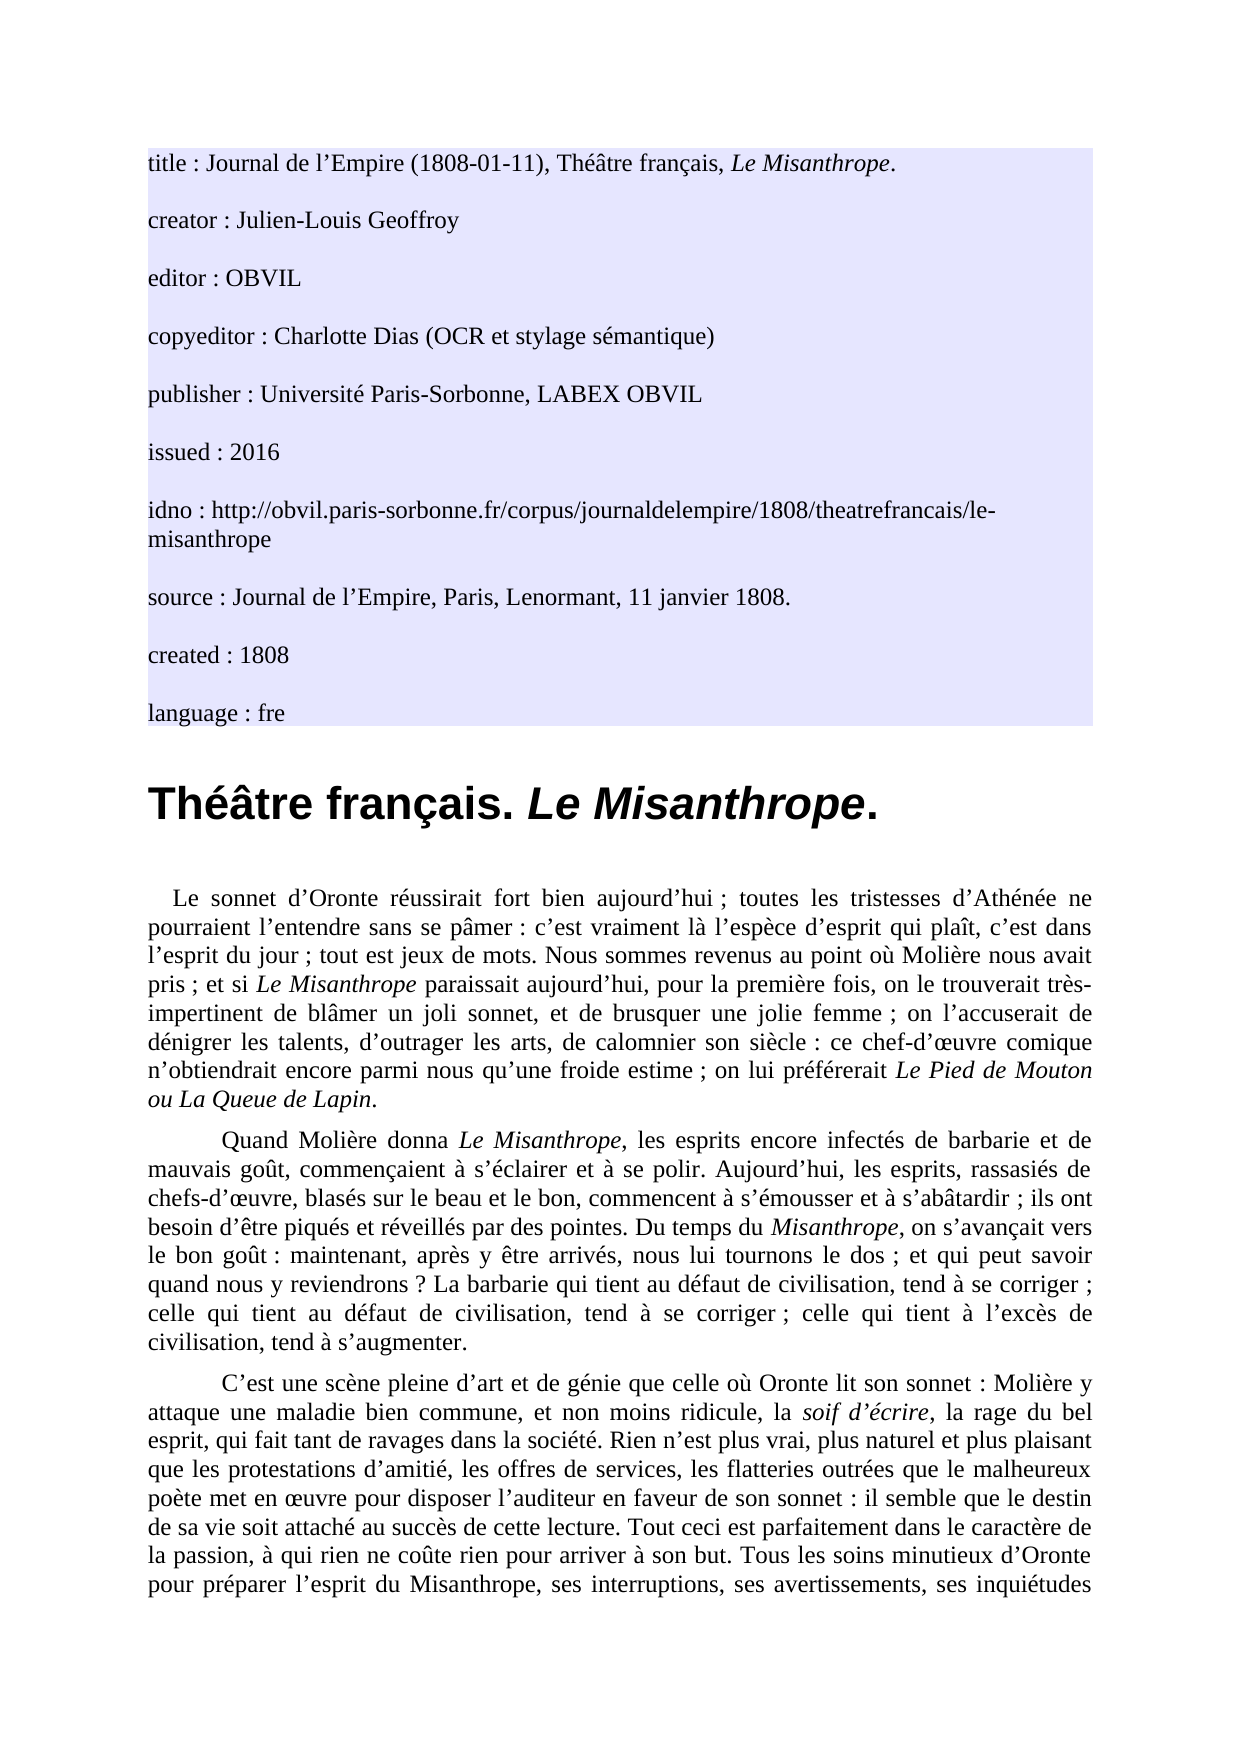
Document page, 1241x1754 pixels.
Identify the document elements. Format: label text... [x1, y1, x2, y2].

text Le sonnet d’Oronte réussirait fort bien aujourd’hui ; toutes les tristesses d’Athénée ne pourraient l’entendre sans se pâmer : c’est vraiment là l’espèce d’esprit qui plaît, c’est dans l’esprit du jour ; tout est jeux de mots. Nous sommes revenus au point où Molière nous avait pris ; et si Le Misanthrope paraissait aujourd’hui, pour la première fois, on le trouverait très-impertinent de blâmer un joli sonnet, et de brusquer une jolie femme ; on l’accuserait de dénigrer les talents, d’outrager les arts, de calomnier son siècle : ce chef-d’œuvre comique n’obtiendrait encore parmi nous qu’une froide estime ; on lui préférerait Le Pied de Mouton ou La Queue de Lapin. [148, 883, 1093, 1113]
text Quand Molière donna Le Misanthrope, les esprits encore infectés de barbarie et de mauvais goût, commençaient à s’éclairer et à se polir. Aujourd’hui, les esprits, rassasiés de chefs-d’œuvre, blasés sur le beau et le bon, commencent à s’émousser et à s’abâtardir ; ils ont besoin d’être piqués et réveillés par des pointes. Du temps du Misanthrope, on s’avançait vers le bon goût : maintenant, après y être arrivés, nous lui tournons le dos ; et qui peut savoir quand nous y reviendrons ? La barbarie qui tient au défaut de civilisation, tend à se corriger ; celle qui tient au défaut de civilisation, tend à se corriger ; celle qui tient à l’excès de civilisation, tend à s’augmenter. [148, 1125, 1093, 1355]
text editor : OBVIL [148, 263, 1093, 292]
text copyeditor : Charlotte Dias (OCR et stylage sémantique) [148, 321, 1093, 350]
subtitle Théâtre français. Le Misanthrope. [148, 776, 1093, 829]
text publisher : Université Paris-Sorbonne, LABEX OBVIL [148, 379, 1093, 408]
text creator : Julien-Louis Geoffroy [148, 206, 1093, 234]
text idno : http://obvil.paris-sorbonne.fr/corpus/journaldelempire/1808/theatrefrancais/le-misanthrope [148, 495, 1093, 553]
text source : Journal de l’Empire, Paris, Lenormant, 11 janvier 1808. [148, 582, 1093, 611]
text language : fre [148, 698, 1093, 726]
text created : 1808 [148, 640, 1093, 668]
text issued : 2016 [148, 437, 1093, 466]
text title : Journal de l’Empire (1808-01-11), Théâtre français, Le Misanthrope. [148, 148, 1093, 176]
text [148, 1368, 1093, 1598]
